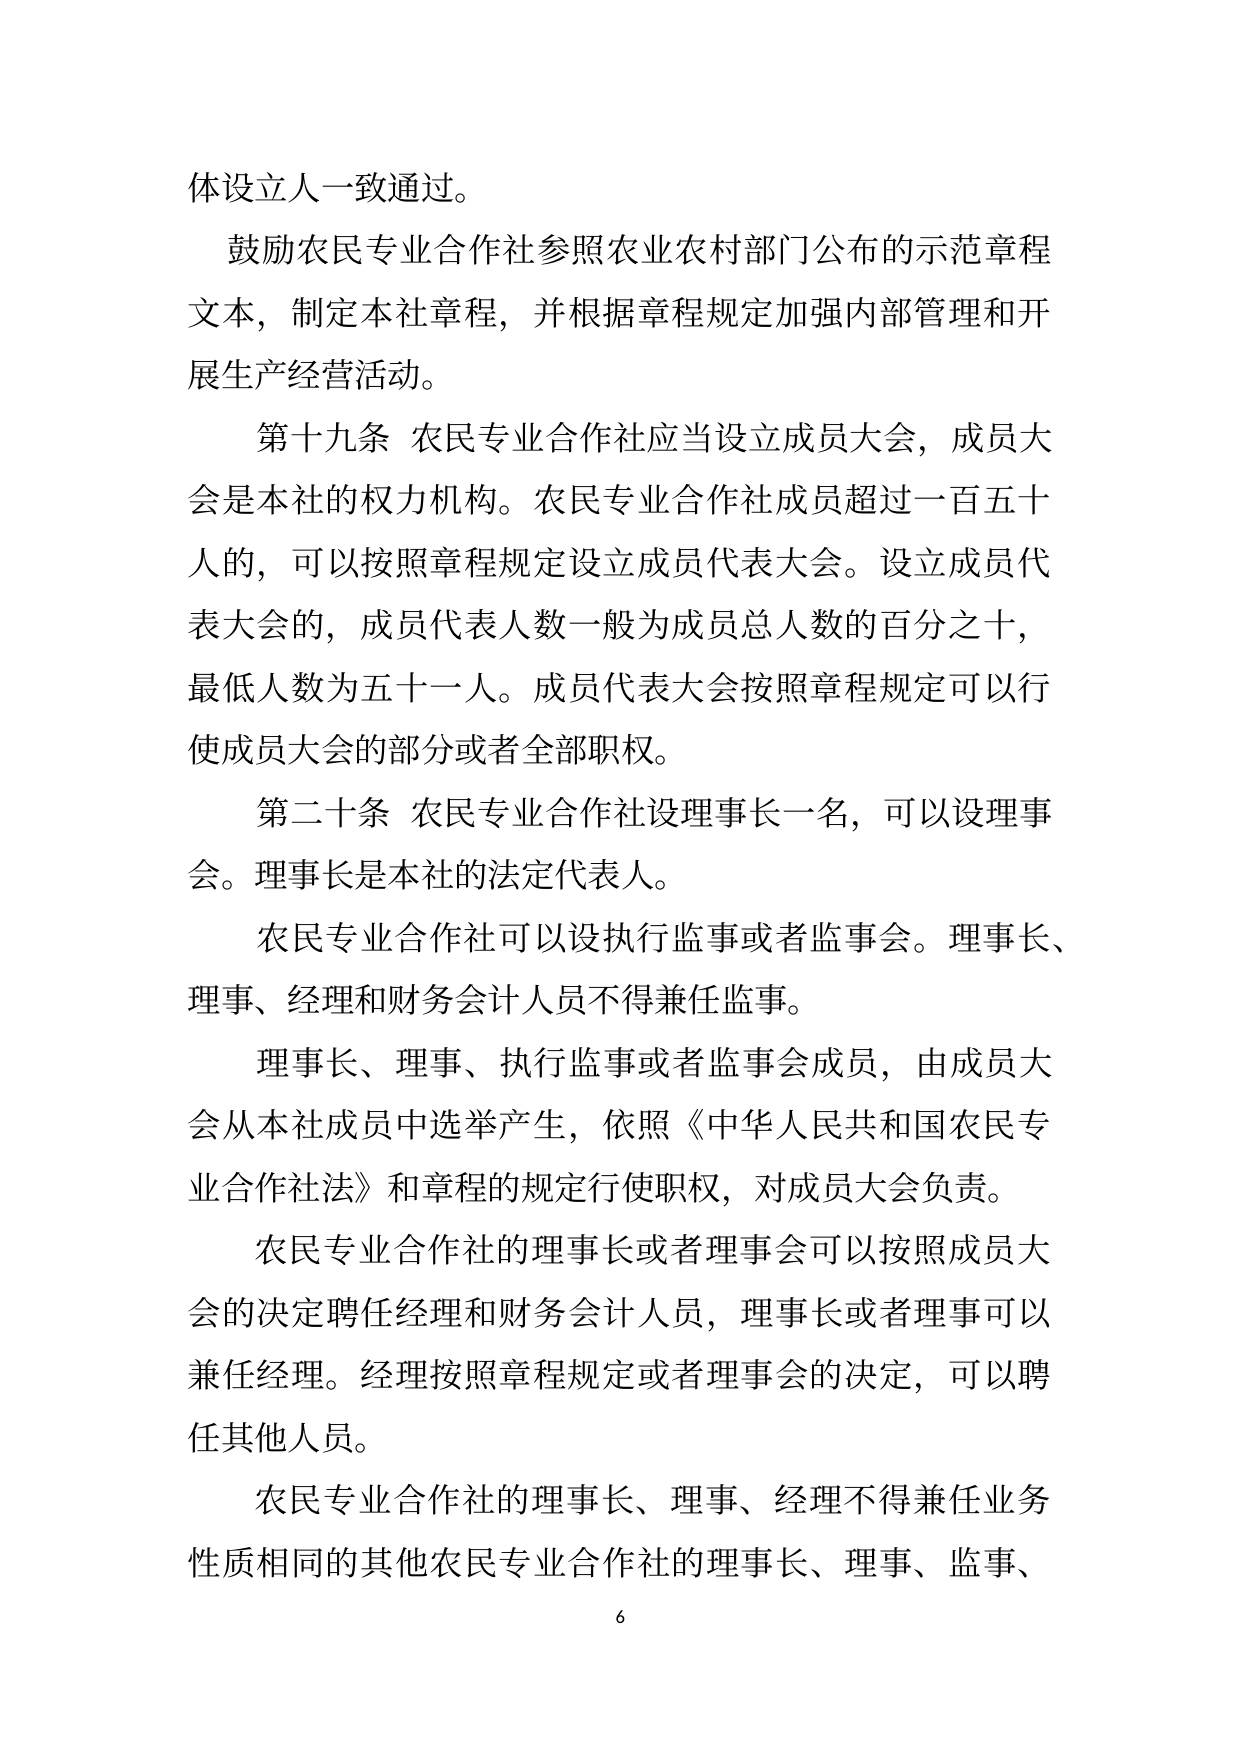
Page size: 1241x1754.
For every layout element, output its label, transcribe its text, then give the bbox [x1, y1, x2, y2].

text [187, 1462, 1053, 1587]
text 农民专业合作社可以设执行监事或者监事会。理事长、理事、经理和财务会计人员不得兼任监事。 [187, 900, 1053, 1025]
text 理事长、理事、执行监事或者监事会成员，由成员大会从本社成员中选举产生，依照《中华人民共和国农民专业合作社法》和章程的规定行使职权，对成员大会负责。 [187, 1025, 1053, 1212]
text 鼓励农民专业合作社参照农业农村部门公布的示范章程文本，制定本社章程，并根据章程规定加强内部管理和开展生产经营活动。 [187, 212, 1053, 400]
text 第十九条 农民专业合作社应当设立成员大会，成员大会是本社的权力机构。农民专业合作社成员超过一百五十人的，可以按照章程规定设立成员代表大会。设立成员代表大会的，成员代表人数一般为成员总人数的百分之十，最低人数为五十一人。成员代表大会按照章程规定可以行使成员大会的部分或者全部职权。 [187, 400, 1053, 775]
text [187, 150, 1053, 212]
text 第二十条 农民专业合作社设理事长一名，可以设理事会。理事长是本社的法定代表人。 [187, 775, 1053, 900]
text 农民专业合作社的理事长或者理事会可以按照成员大会的决定聘任经理和财务会计人员，理事长或者理事可以兼任经理。经理按照章程规定或者理事会的决定，可以聘任其他人员。 [187, 1212, 1053, 1462]
